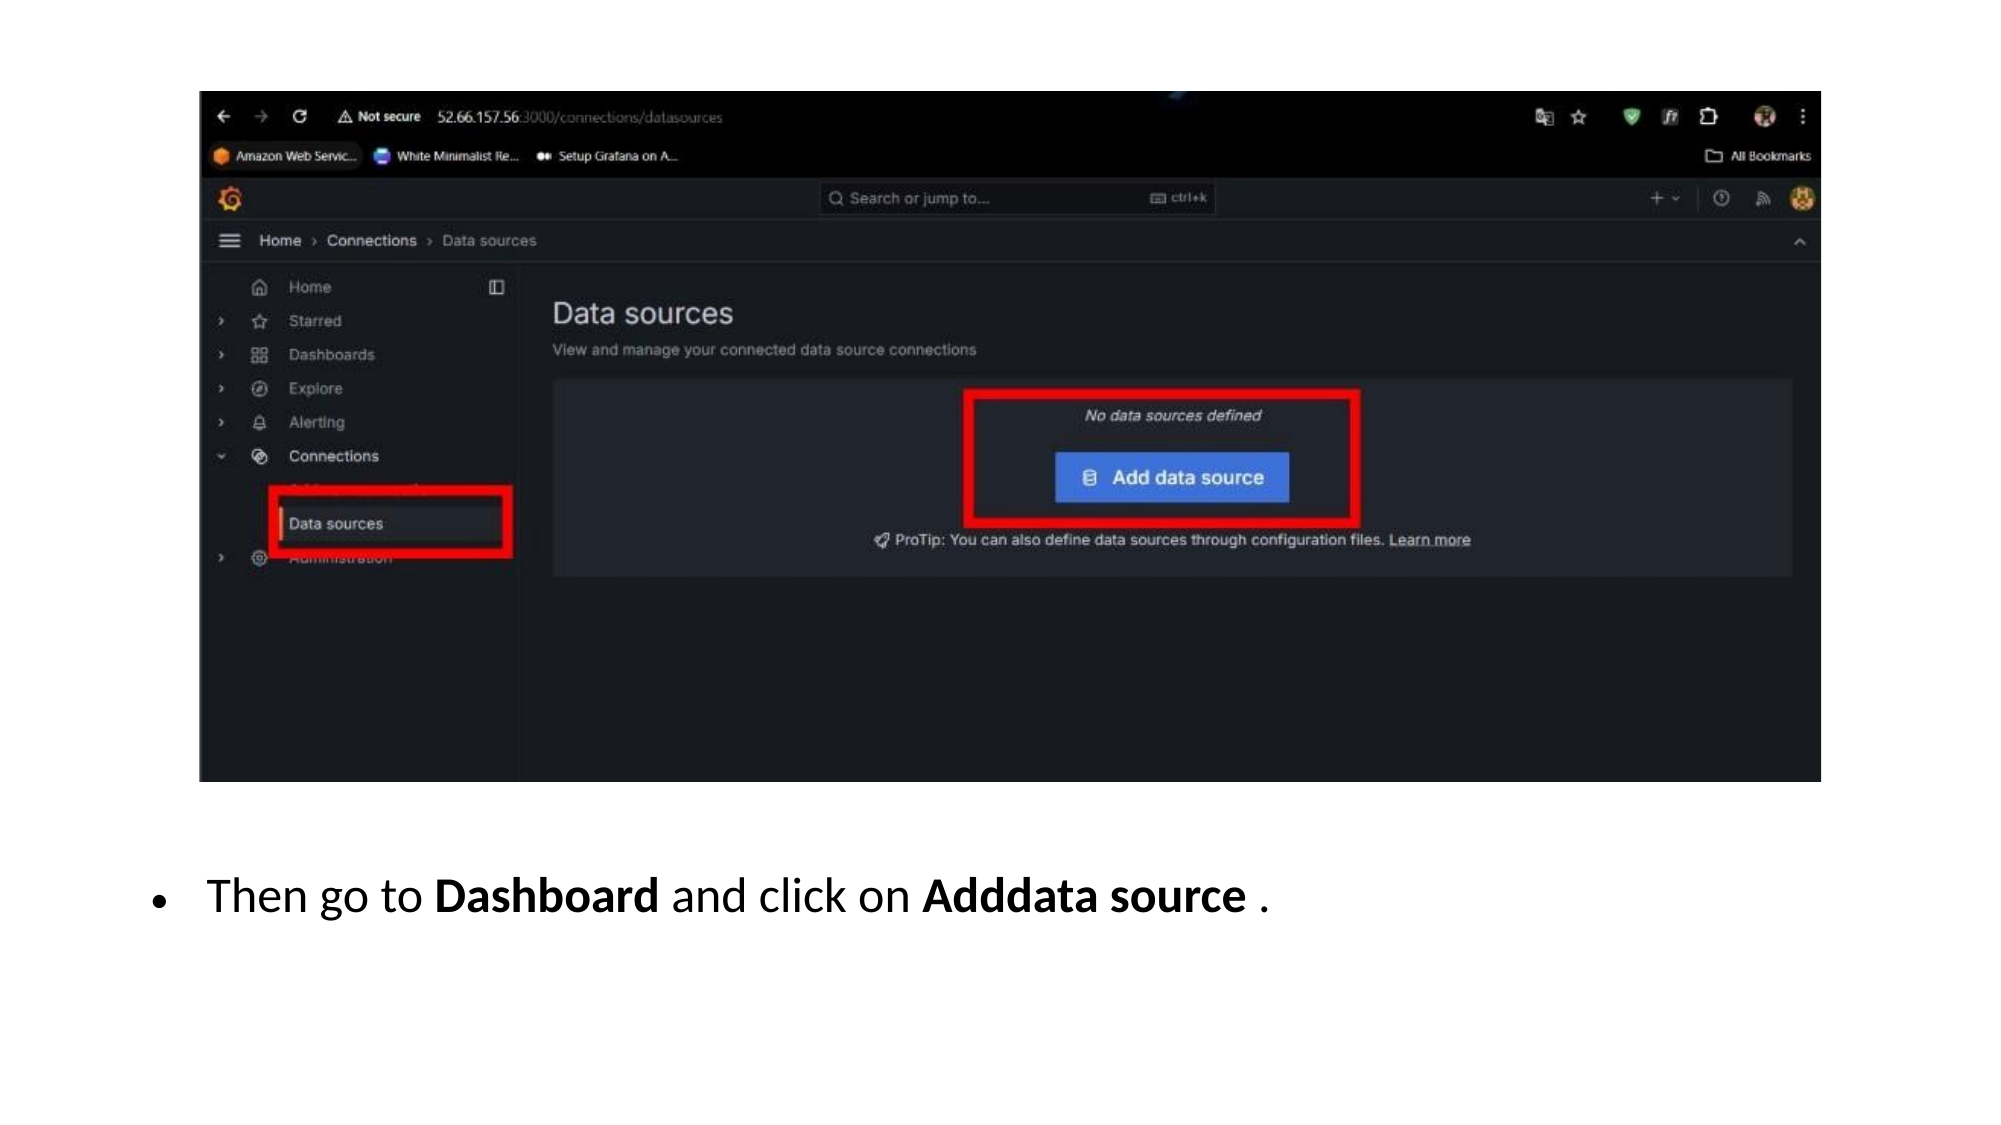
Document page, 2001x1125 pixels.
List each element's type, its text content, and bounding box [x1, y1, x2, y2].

picture [199, 91, 1822, 782]
list Then go to Dashboard and click on Adddata source . [150, 864, 1850, 925]
